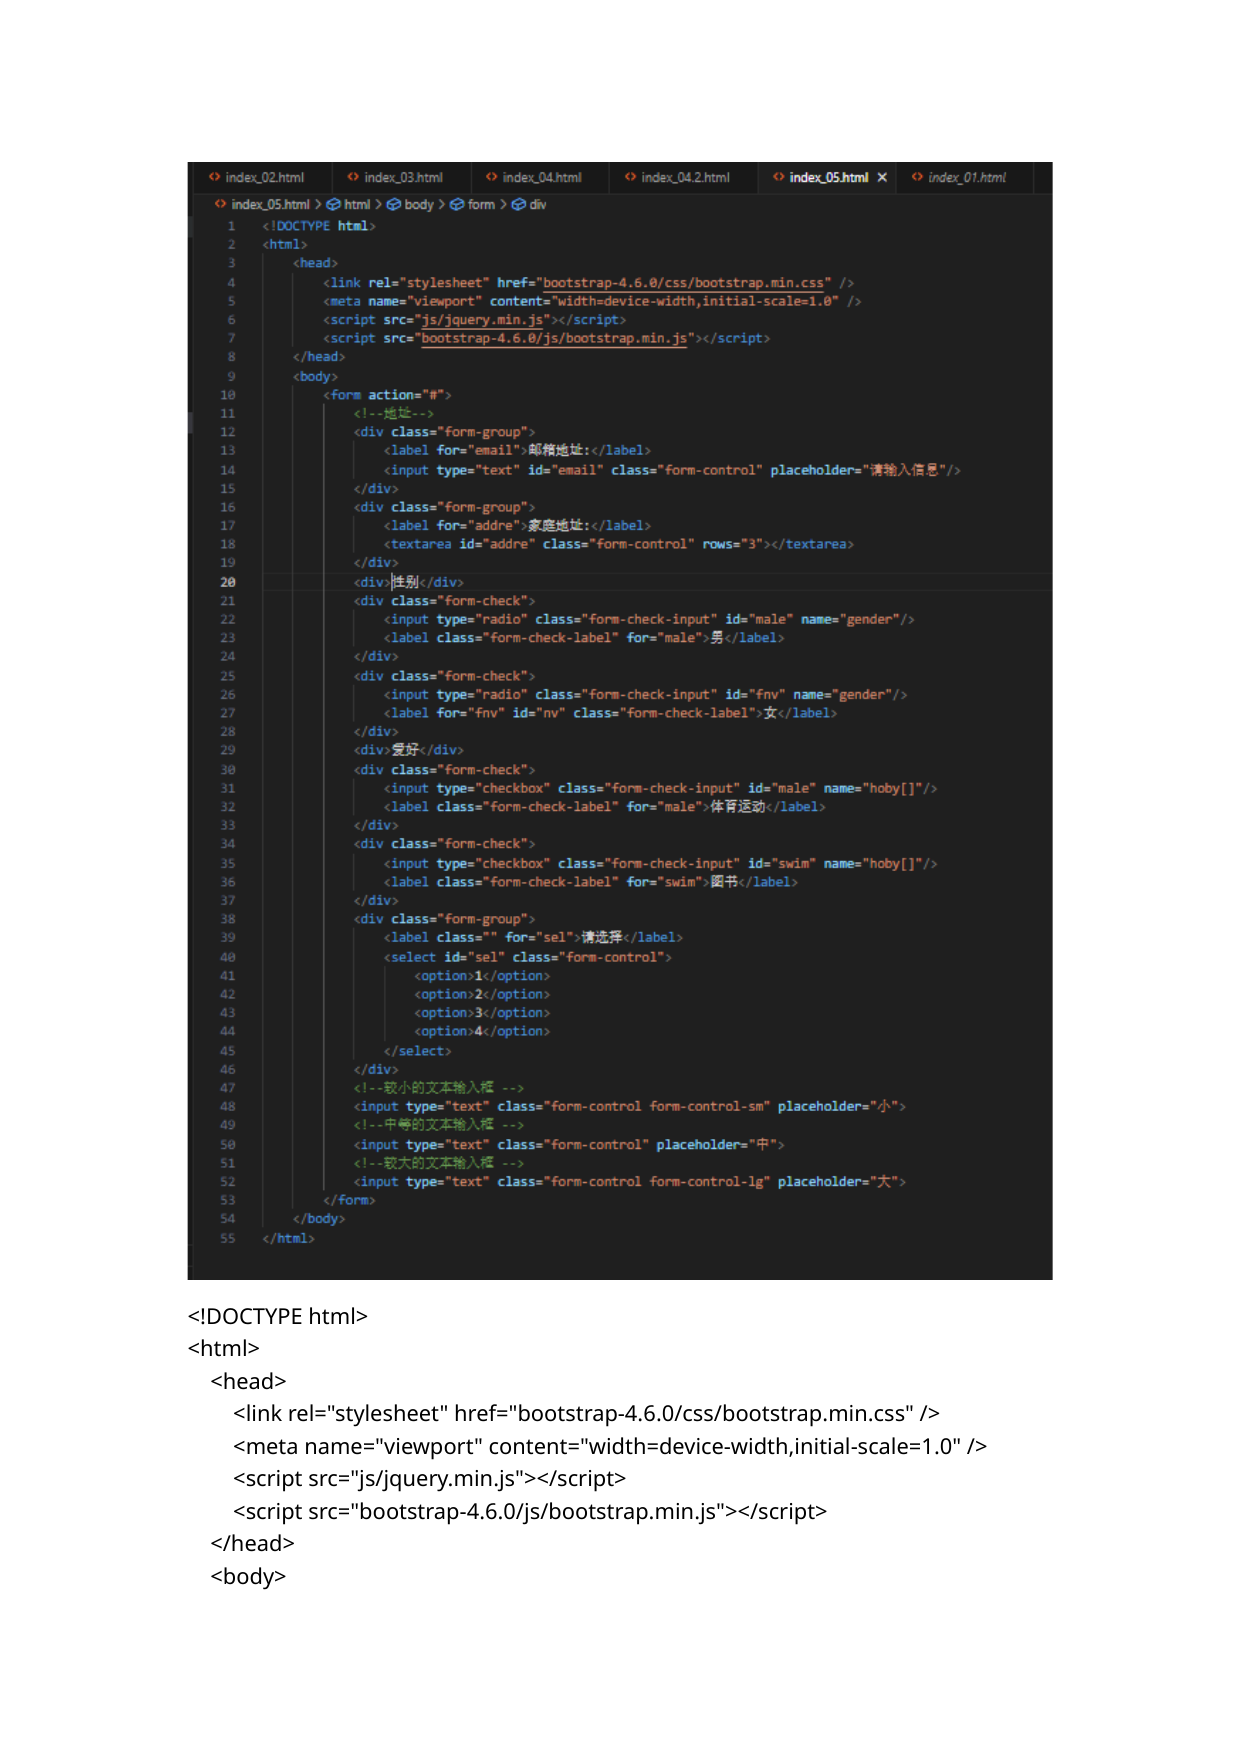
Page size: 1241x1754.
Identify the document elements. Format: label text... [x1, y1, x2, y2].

text <html> [187, 1332, 1053, 1364]
picture [187, 162, 1053, 1280]
text <link rel="stylesheet" href="bootstrap-4.6.0/css/bootstrap.min.css" /> [187, 1397, 1053, 1429]
text </head> [187, 1527, 1053, 1559]
text <meta name="viewport" content="width=device-width,initial-scale=1.0" /> [187, 1429, 1053, 1462]
text <body> [187, 1559, 1053, 1592]
text <script src="bootstrap-4.6.0/js/bootstrap.min.js"></script> [187, 1494, 1053, 1527]
text <script src="js/jquery.min.js"></script> [187, 1462, 1053, 1494]
text <head> [187, 1364, 1053, 1397]
text <!DOCTYPE html> [187, 1299, 1053, 1332]
